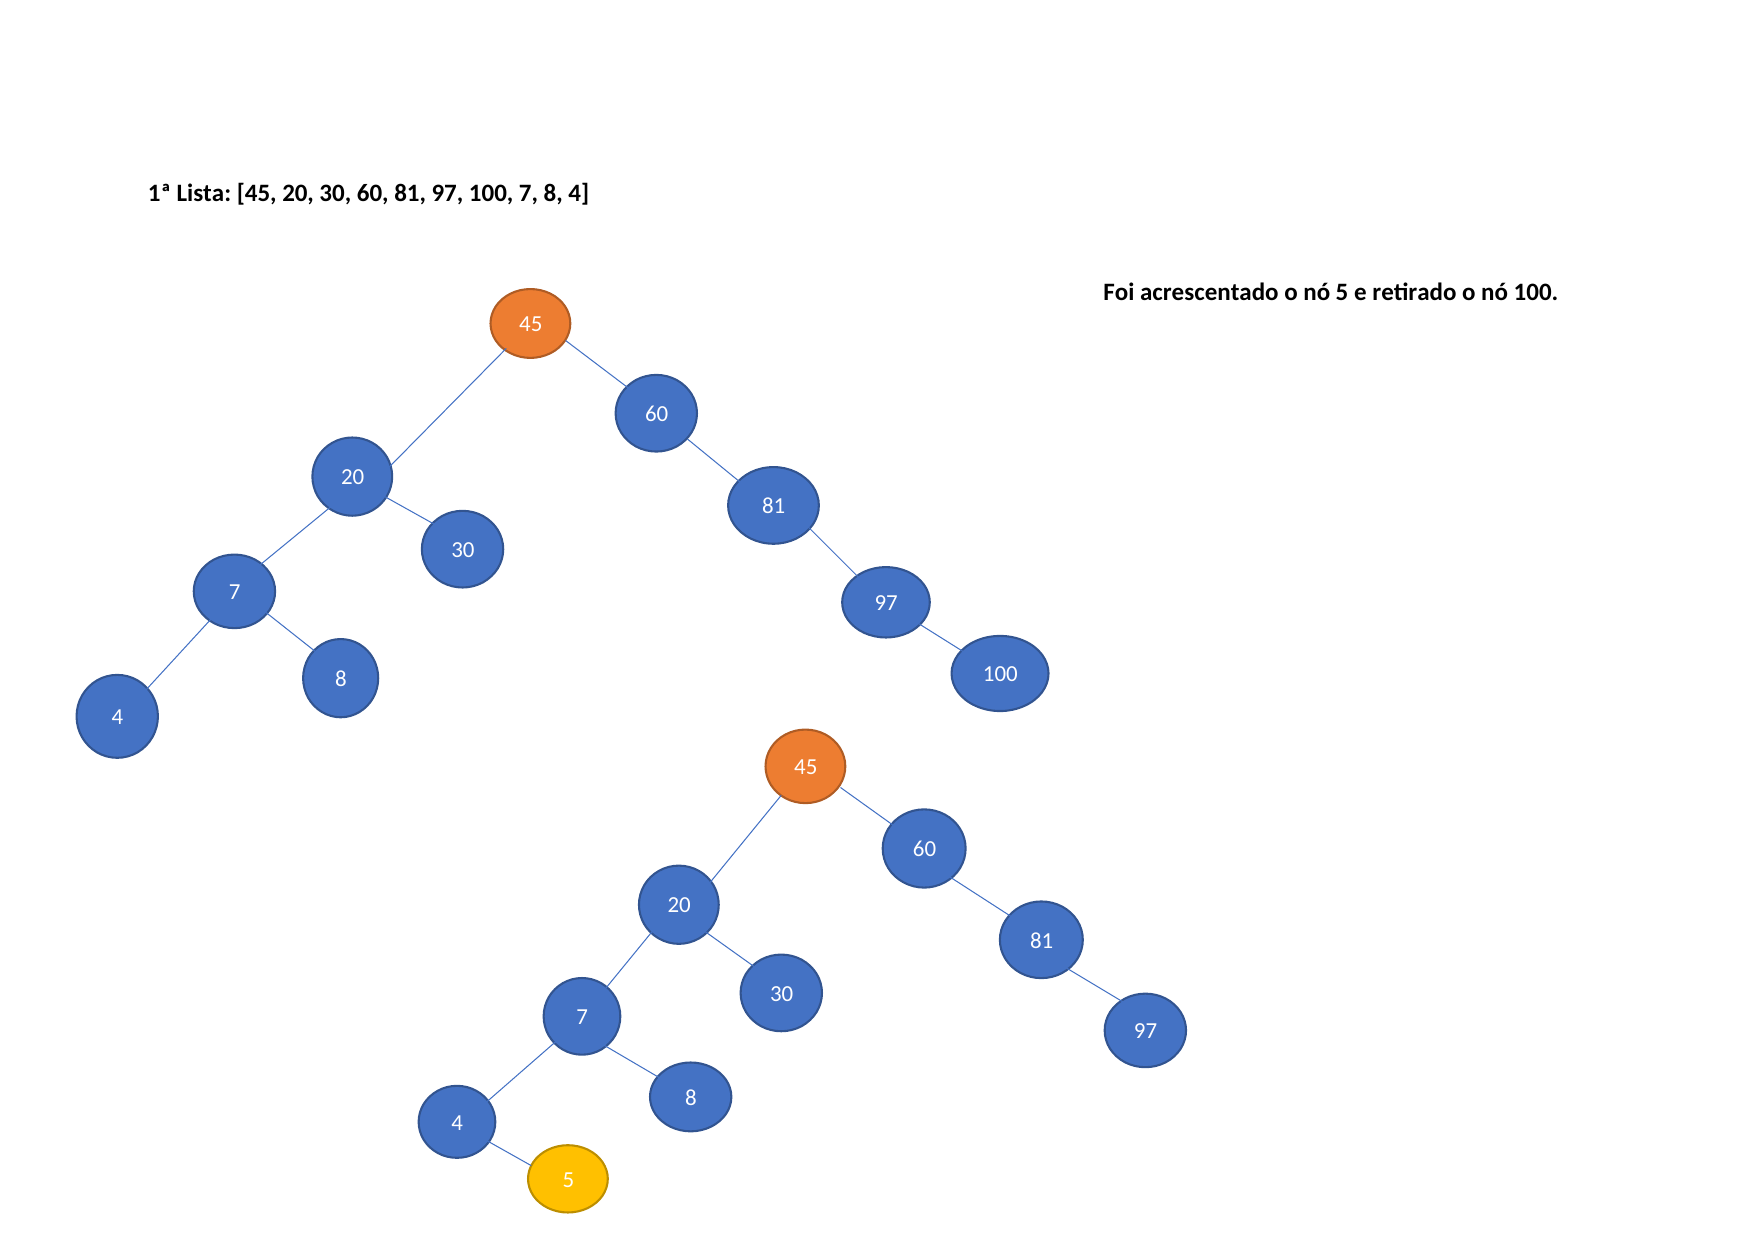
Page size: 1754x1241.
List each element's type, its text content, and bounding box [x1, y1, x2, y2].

text 1ª Lista: [45, 20, 30, 60, 81, 97, 100, 7, 8, 4] [148, 177, 1606, 208]
text Foi acrescentado o nó 5 e retirado o nó 100. [148, 276, 1606, 307]
